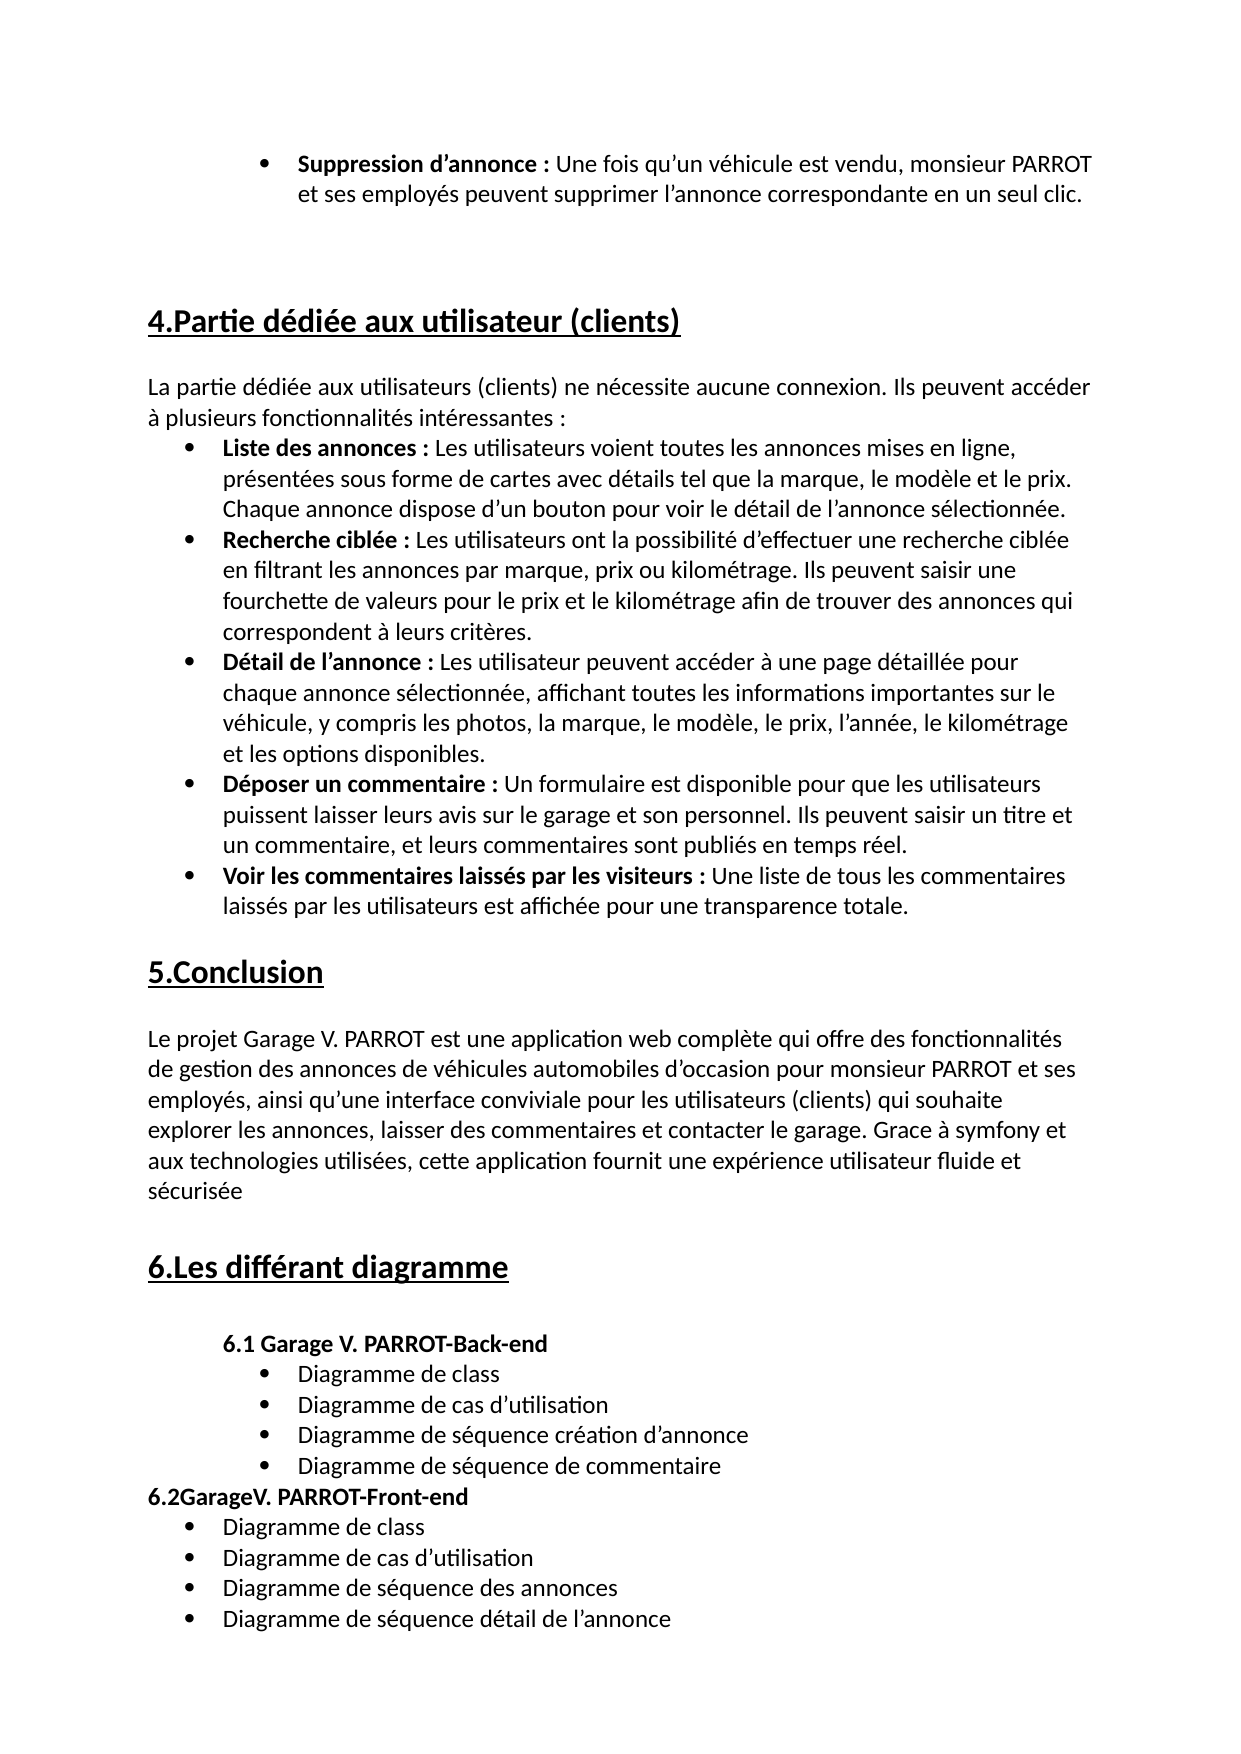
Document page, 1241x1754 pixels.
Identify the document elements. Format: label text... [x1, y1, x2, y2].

list Suppression d’annonce : Une fois qu’un véhicule est vendu, monsieur PARROT et ses employés peuvent supprimer l’annonce correspondante en un seul clic. [260, 148, 1092, 209]
list Diagramme de cas d’utilisation [260, 1389, 1092, 1419]
list Détail de l’annonce : Les utilisateur peuvent accéder à une page détaillée pour chaque annonce sélectionnée, affichant toutes les informations importantes sur le véhicule, y compris les photos, la marque, le modèle, le prix, l’année, le kilométrage et les options disponibles. [185, 646, 1092, 768]
text 6.2GarageV. PARROT-Front-end [148, 1481, 1092, 1511]
text 4.Partie dédiée aux utilisateur (clients) [148, 300, 1092, 341]
text Le projet Garage V. PARROT est une application web complète qui offre des fonctionnalités de gestion des annonces de véhicules automobiles d’occasion pour monsieur PARROT et ses employés, ainsi qu’une interface conviviale pour les utilisateurs (clients) qui souhaite explorer les annonces, laisser des commentaires et contacter le garage. Grace à symfony et aux technologies utilisées, cette application fournit une expérience utilisateur fluide et sécurisée [148, 1023, 1092, 1206]
text 6.Les différant diagramme [148, 1247, 1092, 1287]
list Recherche ciblée : Les utilisateurs ont la possibilité d’effectuer une recherche ciblée en filtrant les annonces par marque, prix ou kilométrage. Ils peuvent saisir une fourchette de valeurs pour le prix et le kilométrage afin de trouver des annonces qui correspondent à leurs critères. [185, 524, 1092, 646]
list Déposer un commentaire : Un formulaire est disponible pour que les utilisateurs puissent laisser leurs avis sur le garage et son personnel. Ils peuvent saisir un titre et un commentaire, et leurs commentaires sont publiés en temps réel. [185, 768, 1092, 860]
list Diagramme de class [185, 1511, 1092, 1542]
list Liste des annonces : Les utilisateurs voient toutes les annonces mises en ligne, présentées sous forme de cartes avec détails tel que la marque, le modèle et le prix. Chaque annonce dispose d’un bouton pour voir le détail de l’annonce sélectionnée. [185, 433, 1092, 524]
list Diagramme de séquence détail de l’annonce [185, 1603, 1092, 1633]
list Diagramme de séquence des annonces [185, 1572, 1092, 1603]
list 6.1 Garage V. PARROT-Back-end [223, 1328, 1092, 1358]
list Voir les commentaires laissés par les visiteurs : Une liste de tous les commentaires laissés par les utilisateurs est affichée pour une transparence totale. [185, 860, 1092, 921]
list Diagramme de cas d’utilisation [185, 1542, 1092, 1572]
text 5.Conclusion [148, 951, 1092, 992]
text La partie dédiée aux utilisateurs (clients) ne nécessite aucune connexion. Ils peuvent accéder à plusieurs fonctionnalités intéressantes : [148, 372, 1092, 433]
list Diagramme de séquence création d’annonce [260, 1419, 1092, 1450]
list Diagramme de séquence de commentaire [260, 1450, 1092, 1481]
list Diagramme de class [260, 1358, 1092, 1389]
